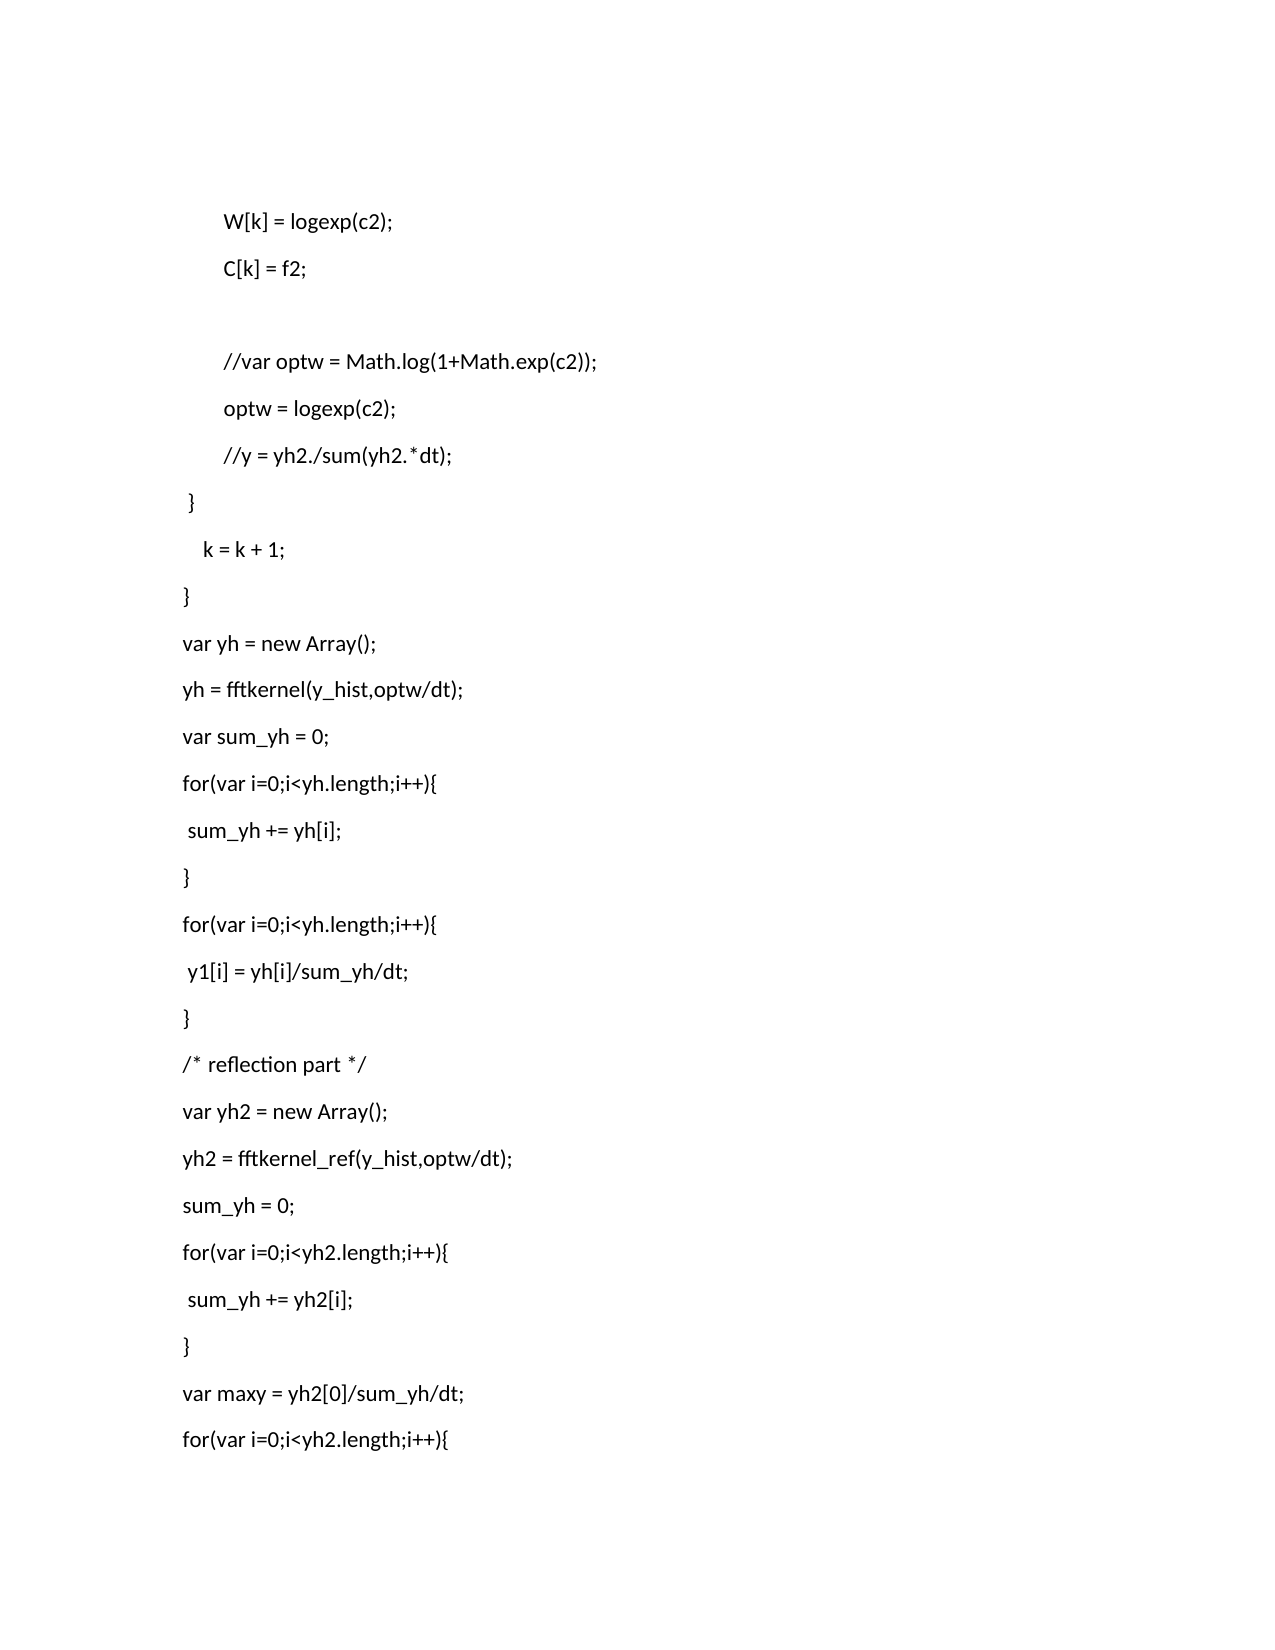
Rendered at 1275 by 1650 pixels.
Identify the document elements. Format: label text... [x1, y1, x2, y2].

text for(var i=0;i<yh.length;i++){ [177, 910, 1098, 938]
text W[k] = logexp(c2); [177, 207, 1098, 235]
text sum_yh += yh[i]; [177, 816, 1098, 844]
text } [177, 582, 1098, 610]
text } [177, 1332, 1098, 1360]
text var maxy = yh2[0]/sum_yh/dt; [177, 1379, 1098, 1407]
text } [177, 1004, 1098, 1032]
text y1[i] = yh[i]/sum_yh/dt; [177, 957, 1098, 985]
text k = k + 1; [177, 535, 1098, 563]
text var sum_yh = 0; [177, 722, 1098, 750]
text for(var i=0;i<yh2.length;i++){ [177, 1238, 1098, 1266]
text /* reflection part */ [177, 1051, 1098, 1078]
text sum_yh = 0; [177, 1191, 1098, 1219]
text } [177, 488, 1098, 516]
text //y = yh2./sum(yh2.*dt); [177, 441, 1098, 469]
text yh2 = fftkernel_ref(y_hist,optw/dt); [177, 1144, 1098, 1172]
text var yh2 = new Array(); [177, 1097, 1098, 1125]
text } [177, 863, 1098, 891]
text yh = fftkernel(y_hist,optw/dt); [177, 676, 1098, 703]
text var yh = new Array(); [177, 629, 1098, 657]
text C[k] = f2; [177, 254, 1098, 282]
text //var optw = Math.log(1+Math.exp(c2)); [177, 347, 1098, 375]
text optw = logexp(c2); [177, 394, 1098, 422]
text for(var i=0;i<yh.length;i++){ [177, 769, 1098, 797]
text sum_yh += yh2[i]; [177, 1285, 1098, 1313]
text for(var i=0;i<yh2.length;i++){ [177, 1426, 1098, 1453]
